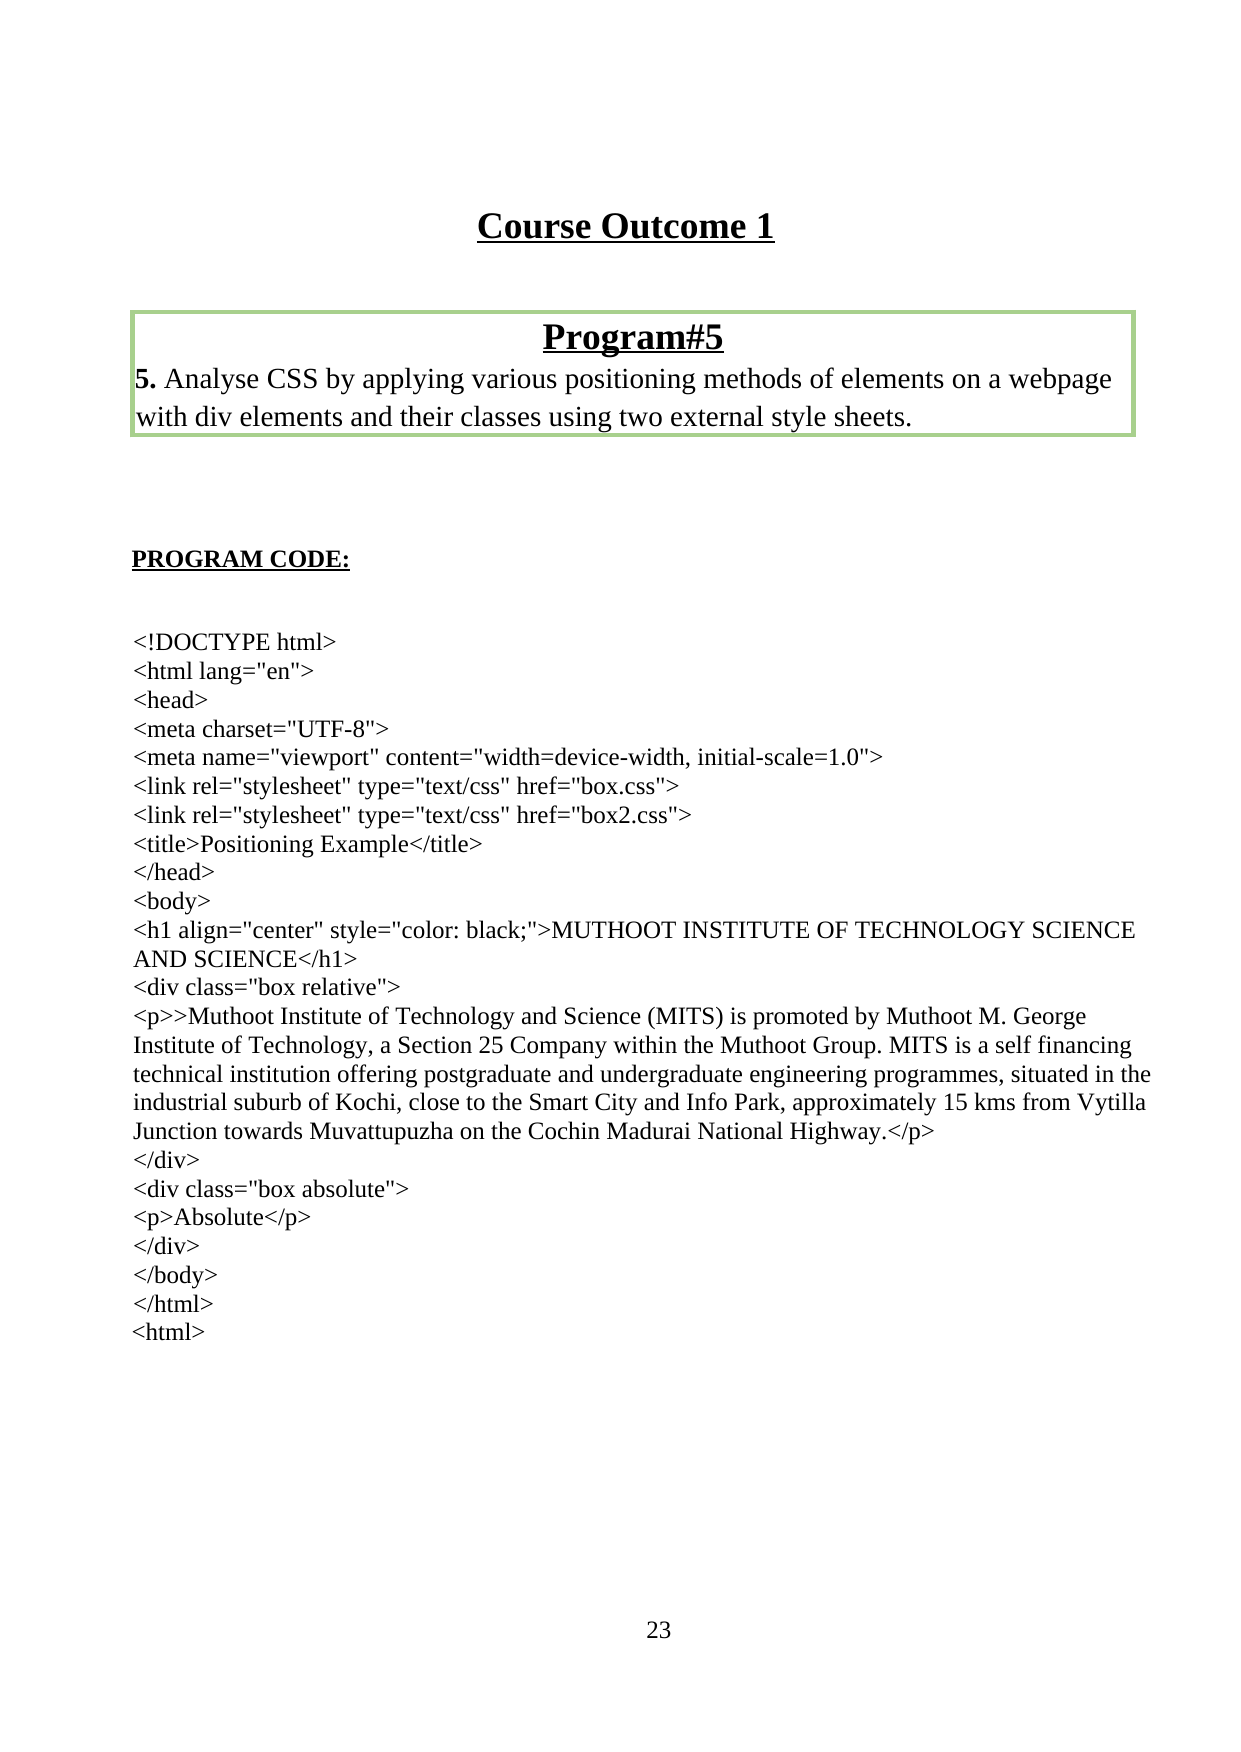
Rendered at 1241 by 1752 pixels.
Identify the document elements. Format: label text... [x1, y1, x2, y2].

subtitle Program#5 [135, 314, 1131, 356]
text <html> [131, 1317, 1152, 1346]
text Course Outcome 1 [133, 204, 1134, 247]
text PROGRAM CODE: [131, 544, 1152, 573]
text 5. Analyse CSS by applying various positioning methods of elements on a webpage with div elements and their classes using two external style sheets. [135, 356, 1131, 433]
text <!DOCTYPE html> <html lang="en"> <head> <meta charset="UTF-8"> <meta name="viewport" content="width=device-width, initial-scale=1.0"> <link rel="stylesheet" type="text/css" href="box.css"> <link rel="stylesheet" type="text/css" href="box2.css"> <title>Positioning Example</title> </head> <body> <h1 align="center" style="color: black;">MUTHOOT INSTITUTE OF TECHNOLOGY SCIENCE AND SCIENCE</h1> <div class="box relative"> <p>>Muthoot Institute of Technology and Science (MITS) is promoted by Muthoot M. George Institute of Technology, a Section 25 Company within the Muthoot Group. MITS is a self financing technical institution offering postgraduate and undergraduate engineering programmes, situated in the industrial suburb of Kochi, close to the Smart City and Info Park, approximately 15 kms from Vytilla Junction towards Muvattupuzha on the Cochin Madurai National Highway.</p> </div> <div class="box absolute"> <p>Absolute</p> </div> </body> </html> [133, 627, 1152, 1317]
